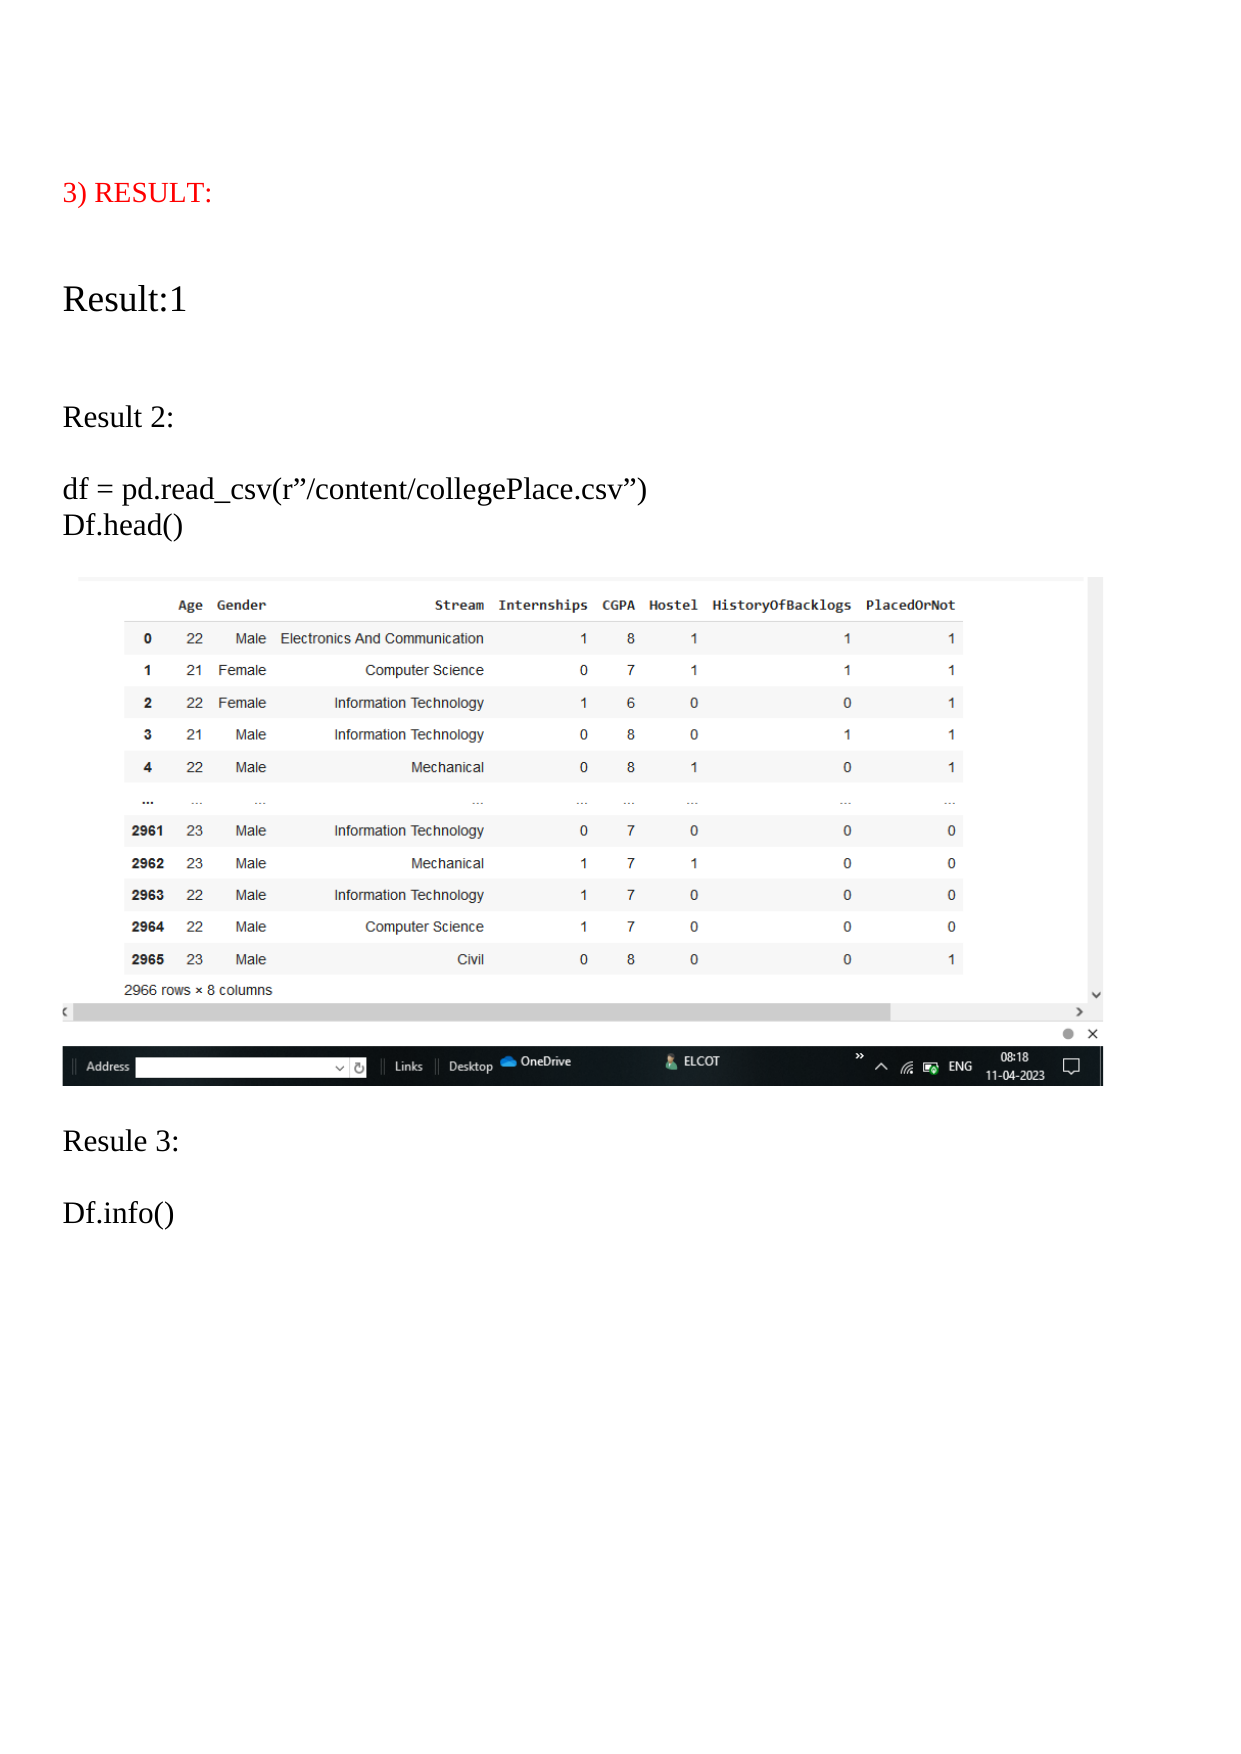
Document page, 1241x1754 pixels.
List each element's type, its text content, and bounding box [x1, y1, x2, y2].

text Df.info() [62, 1194, 1146, 1230]
text Df.head() [62, 506, 1146, 542]
text df = pd.read_csv(r”/content/collegePlace.csv”) [62, 470, 1146, 506]
text Resule 3: [62, 1122, 1146, 1158]
list Result:1 [62, 276, 1146, 319]
list RESULT: [62, 175, 1146, 209]
text Result 2: [62, 398, 1146, 434]
picture [62, 577, 1104, 1086]
